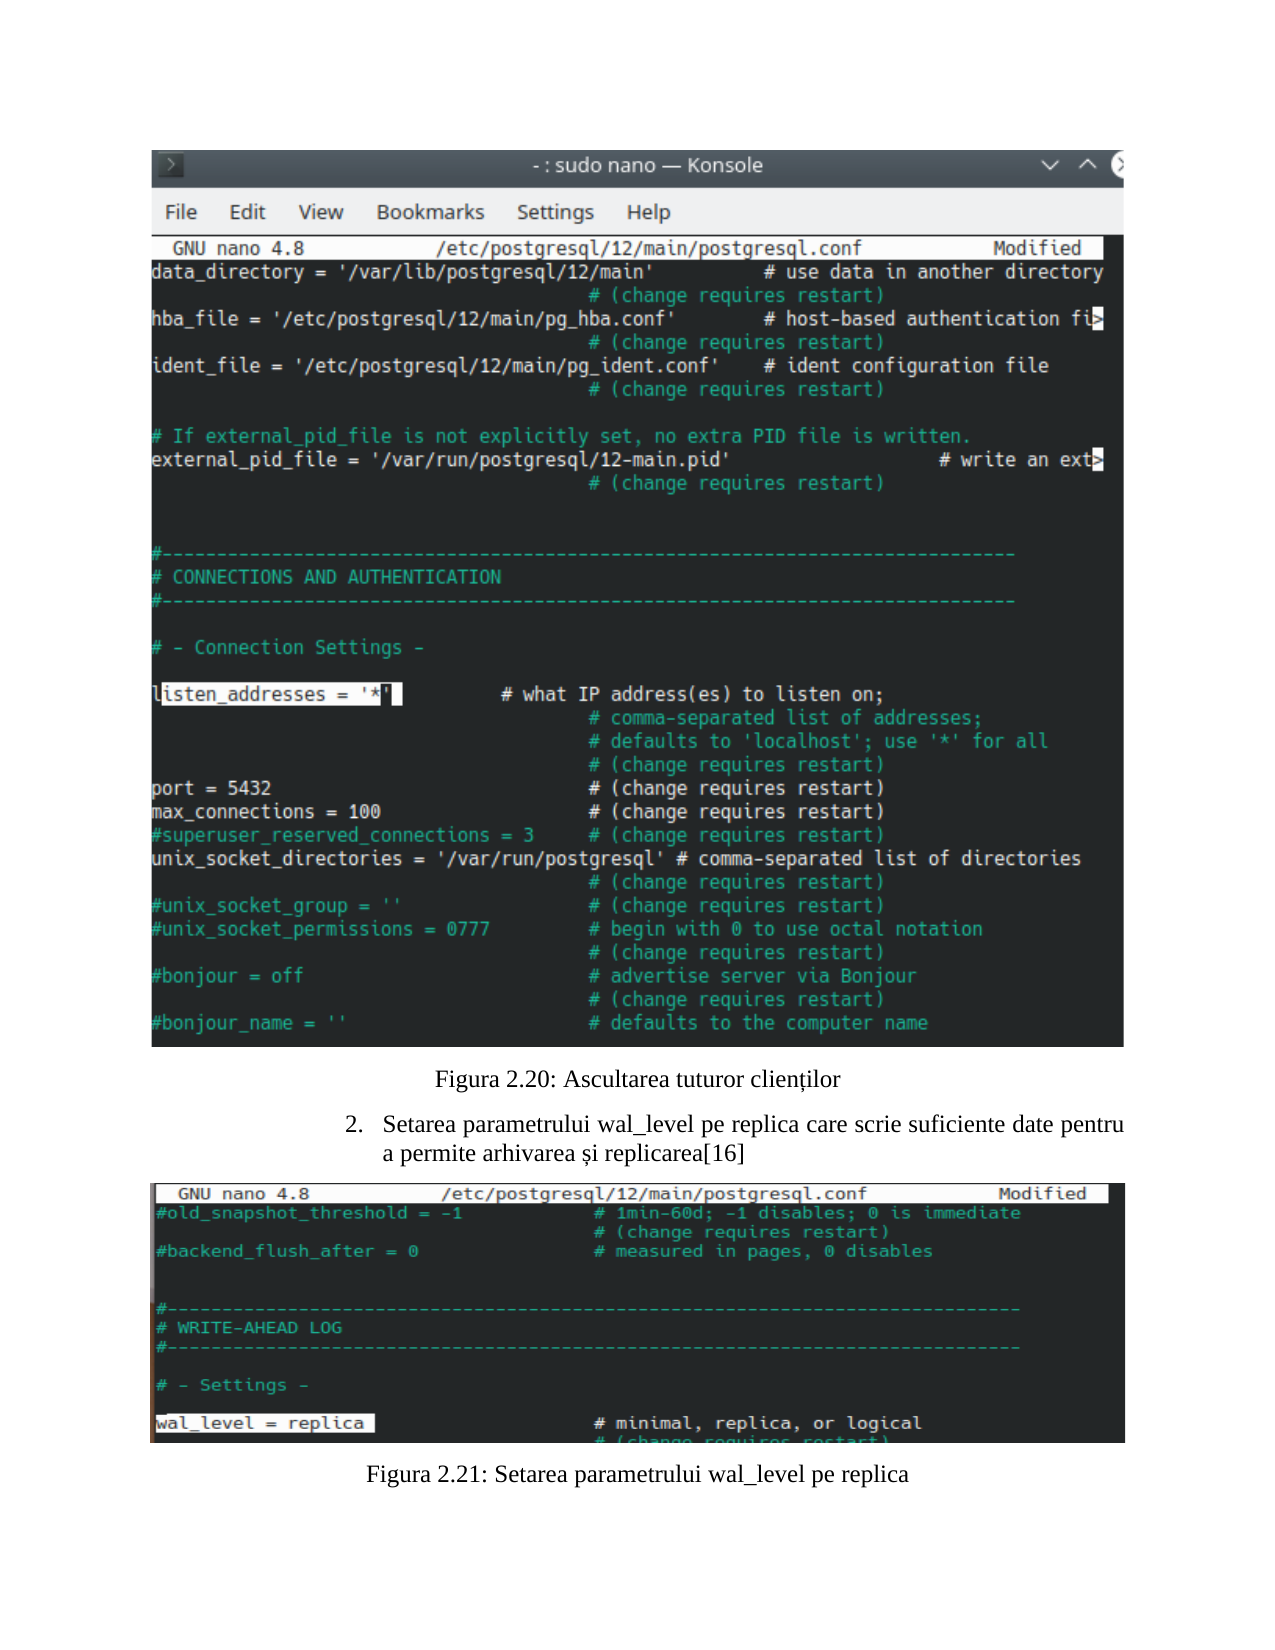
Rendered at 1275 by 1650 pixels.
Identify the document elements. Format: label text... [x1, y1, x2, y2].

picture [151, 150, 1124, 1047]
list Setarea parametrului wal_level pe replica care scrie suficiente date pentru a permite arhivarea și replicarea[16] [345, 1109, 1125, 1167]
picture [150, 1183, 1125, 1443]
text Figura 2.21: Setarea parametrului wal_level pe replica [150, 1459, 1125, 1488]
text Figura 2.20: Ascultarea tuturor clienților [150, 1064, 1125, 1092]
